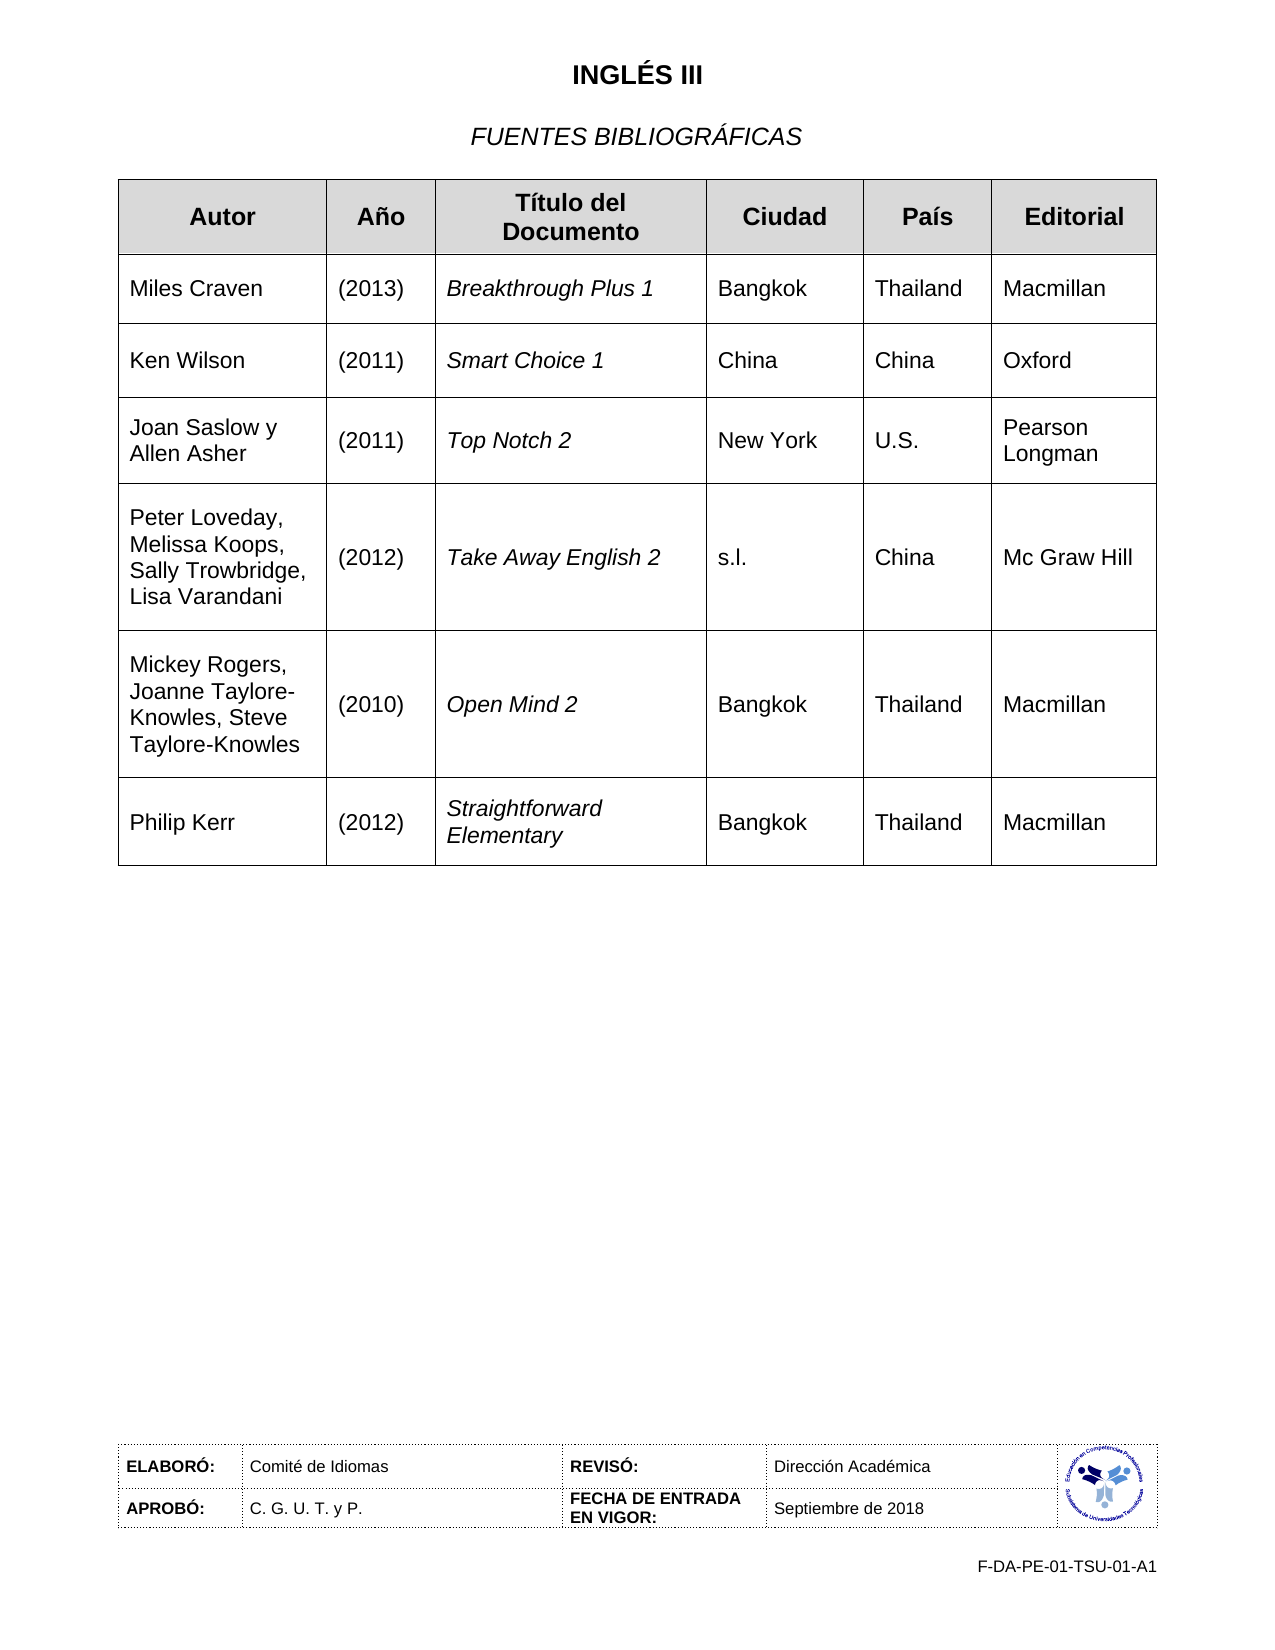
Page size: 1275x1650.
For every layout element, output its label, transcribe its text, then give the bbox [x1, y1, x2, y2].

table_cell Peter Loveday, Melissa Koops, Sally Trowbridge, Lisa Varandani [119, 484, 326, 630]
table_cell Breakthrough Plus 1 [436, 255, 706, 322]
table_cell Thailand [864, 255, 991, 322]
table_header País [864, 180, 991, 253]
table_header Título del Documento [436, 180, 706, 253]
table_header Ciudad [707, 180, 863, 253]
table_cell Bangkok [707, 778, 863, 865]
table_cell Mc Graw Hill [992, 484, 1156, 630]
text FUENTES BIBLIOGRÁFICAS [118, 122, 1157, 150]
table_cell Bangkok [707, 631, 863, 777]
table_cell Thailand [864, 631, 991, 777]
table_cell Straightforward Elementary [436, 778, 706, 865]
table_header Editorial [992, 180, 1156, 253]
table_cell U.S. [864, 398, 991, 483]
table_cell Smart Choice 1 [436, 324, 706, 397]
table_cell s.l. [707, 484, 863, 630]
table_cell Open Mind 2 [436, 631, 706, 777]
table_cell China [707, 324, 863, 397]
table_cell Ken Wilson [119, 324, 326, 397]
table_cell China [864, 324, 991, 397]
table_cell (2011) [327, 398, 435, 483]
table_cell Philip Kerr [119, 778, 326, 865]
table_header Año [327, 180, 435, 253]
table_cell China [864, 484, 991, 630]
table_cell Macmillan [992, 255, 1156, 322]
table_cell Macmillan [992, 778, 1156, 865]
table_cell Pearson Longman [992, 398, 1156, 483]
table_cell (2010) [327, 631, 435, 777]
table_cell Bangkok [707, 255, 863, 322]
table_cell (2012) [327, 778, 435, 865]
table_cell New York [707, 398, 863, 483]
table_cell Top Notch 2 [436, 398, 706, 483]
table_cell Macmillan [992, 631, 1156, 777]
table_cell Thailand [864, 778, 991, 865]
table_cell (2012) [327, 484, 435, 630]
table_cell Take Away English 2 [436, 484, 706, 630]
table_cell Oxford [992, 324, 1156, 397]
table_cell Mickey Rogers, Joanne Taylore-Knowles, Steve Taylore-Knowles [119, 631, 326, 777]
table_cell (2011) [327, 324, 435, 397]
table_header Autor [119, 180, 326, 253]
table_cell Joan Saslow y Allen Asher [119, 398, 326, 483]
table_cell Miles Craven [119, 255, 326, 322]
text INGLÉS III [118, 59, 1157, 90]
table_cell (2013) [327, 255, 435, 322]
